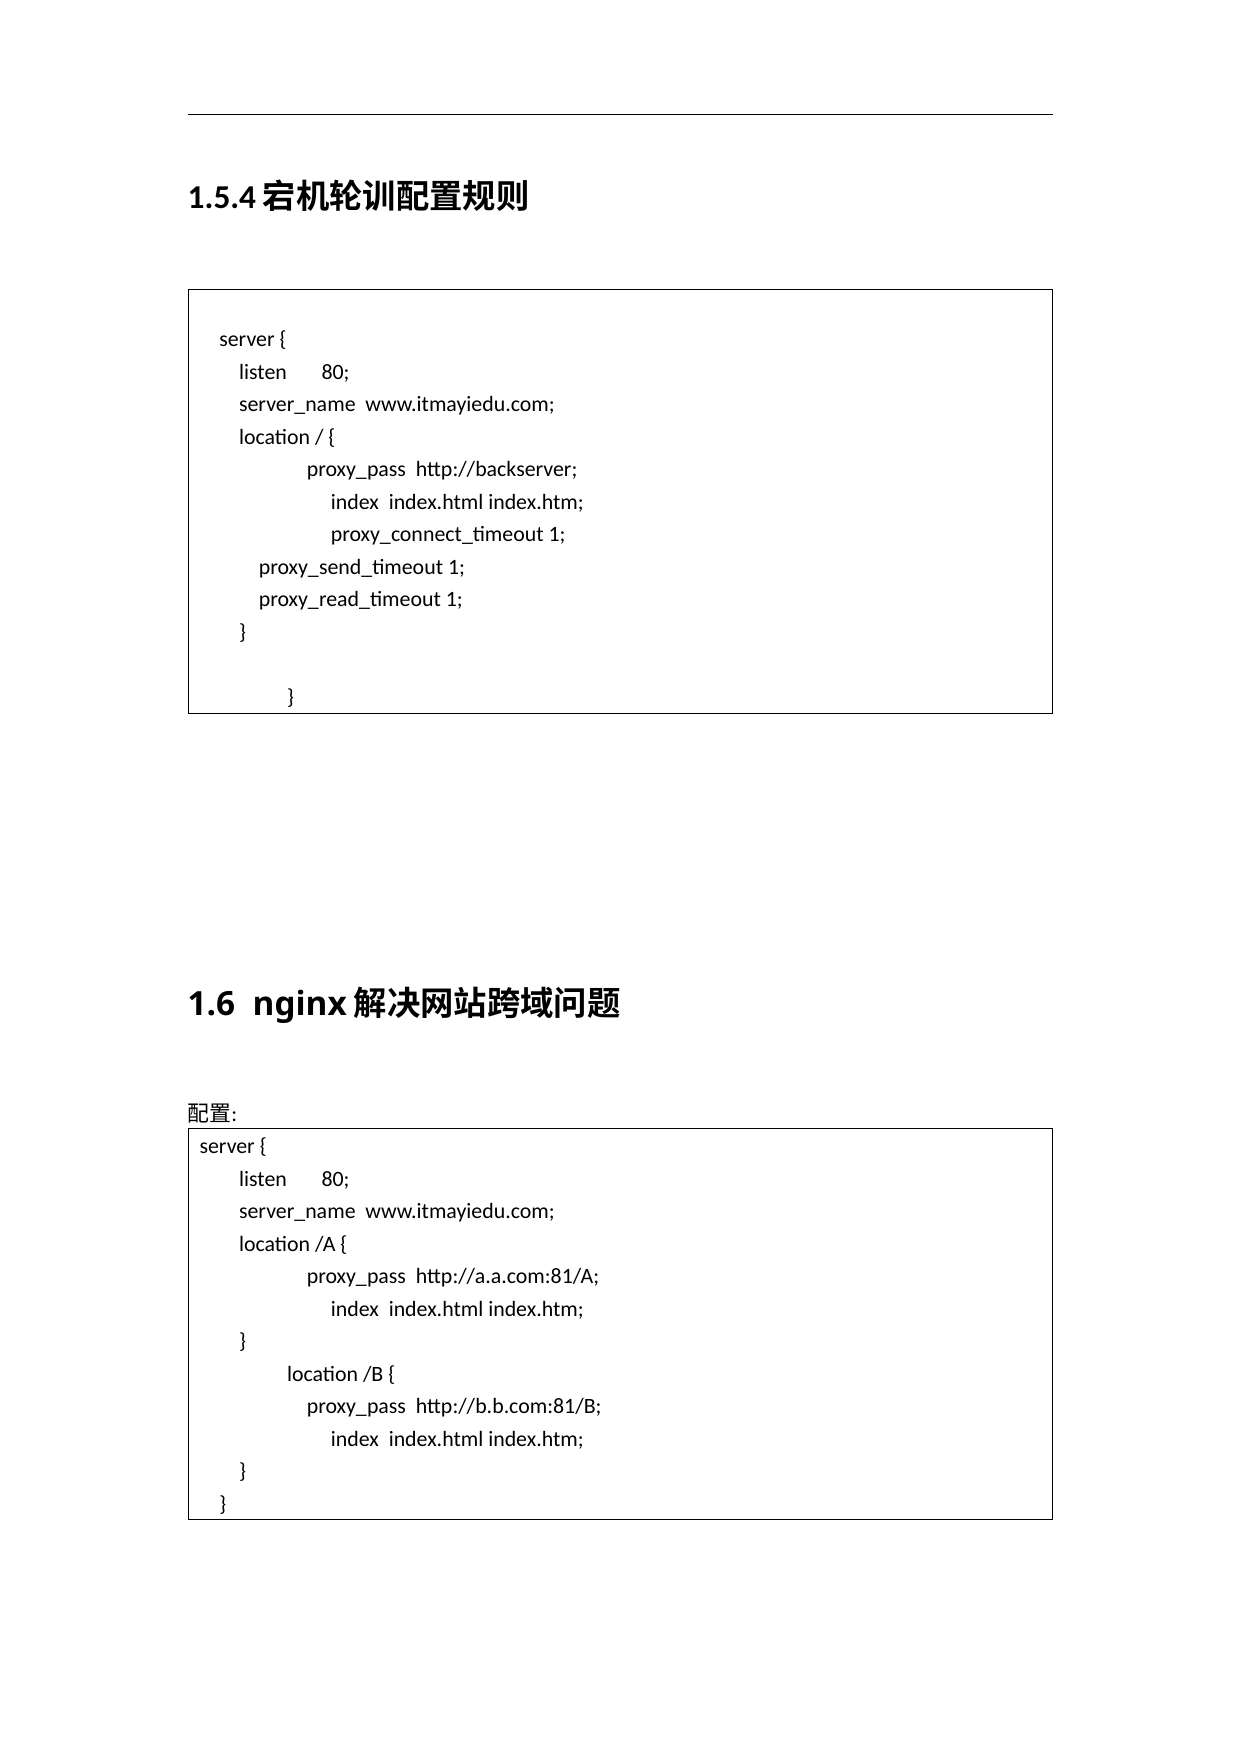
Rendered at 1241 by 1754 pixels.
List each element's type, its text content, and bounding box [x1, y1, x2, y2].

subtitle 1.5.4宕机轮训配置规则 [187, 162, 1053, 227]
table_header server { listen 80; server_name www.itmayiedu.com; location / { proxy_pass http://backserver; index index.html index.htm; proxy_connect_timeout 1; proxy_send_timeout 1; proxy_read_timeout 1; } } [189, 290, 1052, 713]
subtitle 1.6 nginx解决网站跨域问题 [187, 968, 1053, 1033]
table_header server { listen 80; server_name www.itmayiedu.com; location /A { proxy_pass http://a.a.com:81/A; index index.html index.htm; } location /B { proxy_pass http://b.b.com:81/B; index index.html index.htm; } } [189, 1129, 1052, 1519]
text 配置: [187, 1096, 1053, 1128]
